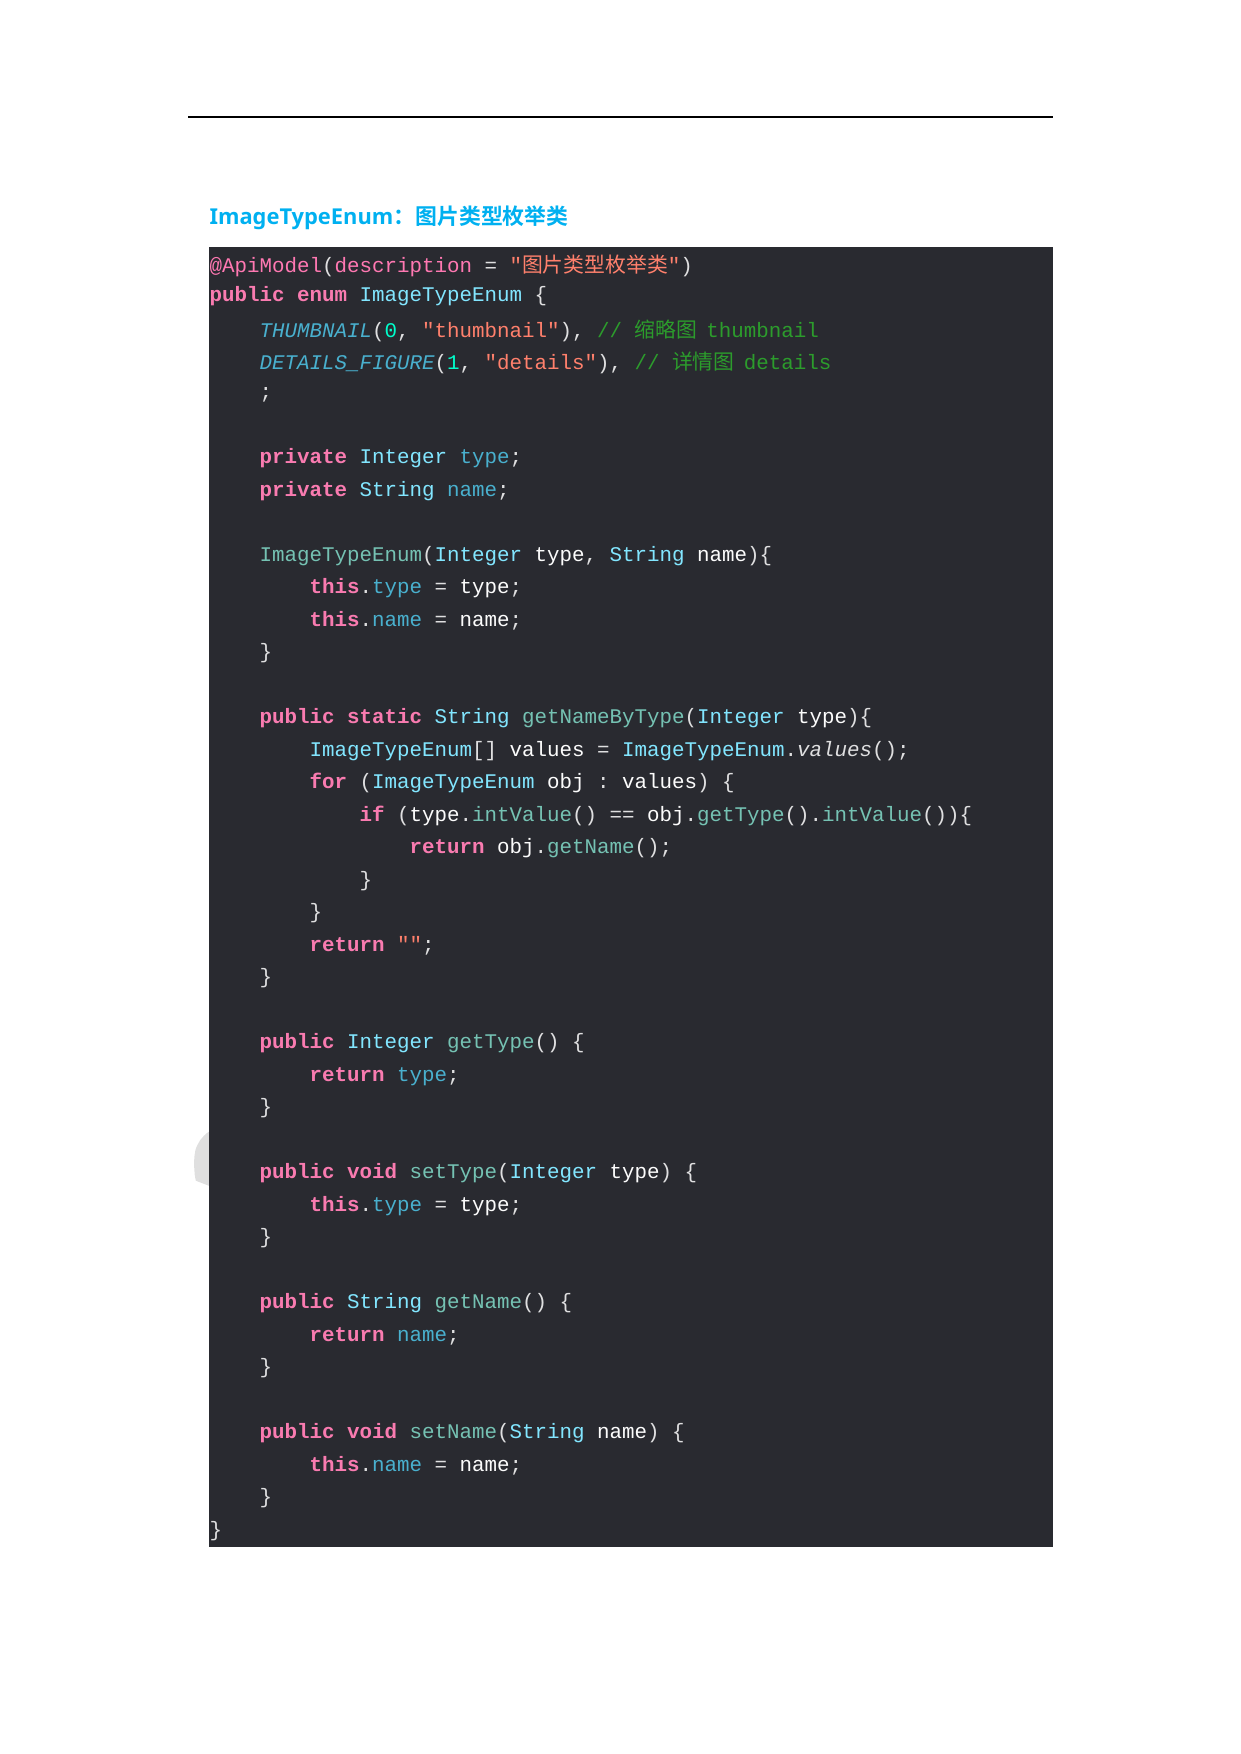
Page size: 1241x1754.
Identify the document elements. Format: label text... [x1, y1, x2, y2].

text @ApiModel(description = "图片类型枚举类") public enum ImageTypeEnum { THUMBNAIL(0, "thumbnail"), // 缩略图 thumbnail DETAILS_FIGURE(1, "details"), // 详情图 details ; private Integer type; private String name; ImageTypeEnum(Integer type, String name){ this.type = type; this.name = name; } public static String getNameByType(Integer type){ ImageTypeEnum[] values = ImageTypeEnum.values(); for (ImageTypeEnum obj : values) { if (type.intValue() == obj.getType().intValue()){ return obj.getName(); } } return ""; } public Integer getType() { return type; } public void setType(Integer type) { this.type = type; } public String getName() { return name; } public void setName(String name) { this.name = name; } } [209, 247, 1053, 1547]
text ImageTypeEnum：图片类型枚举类 [209, 199, 1031, 231]
